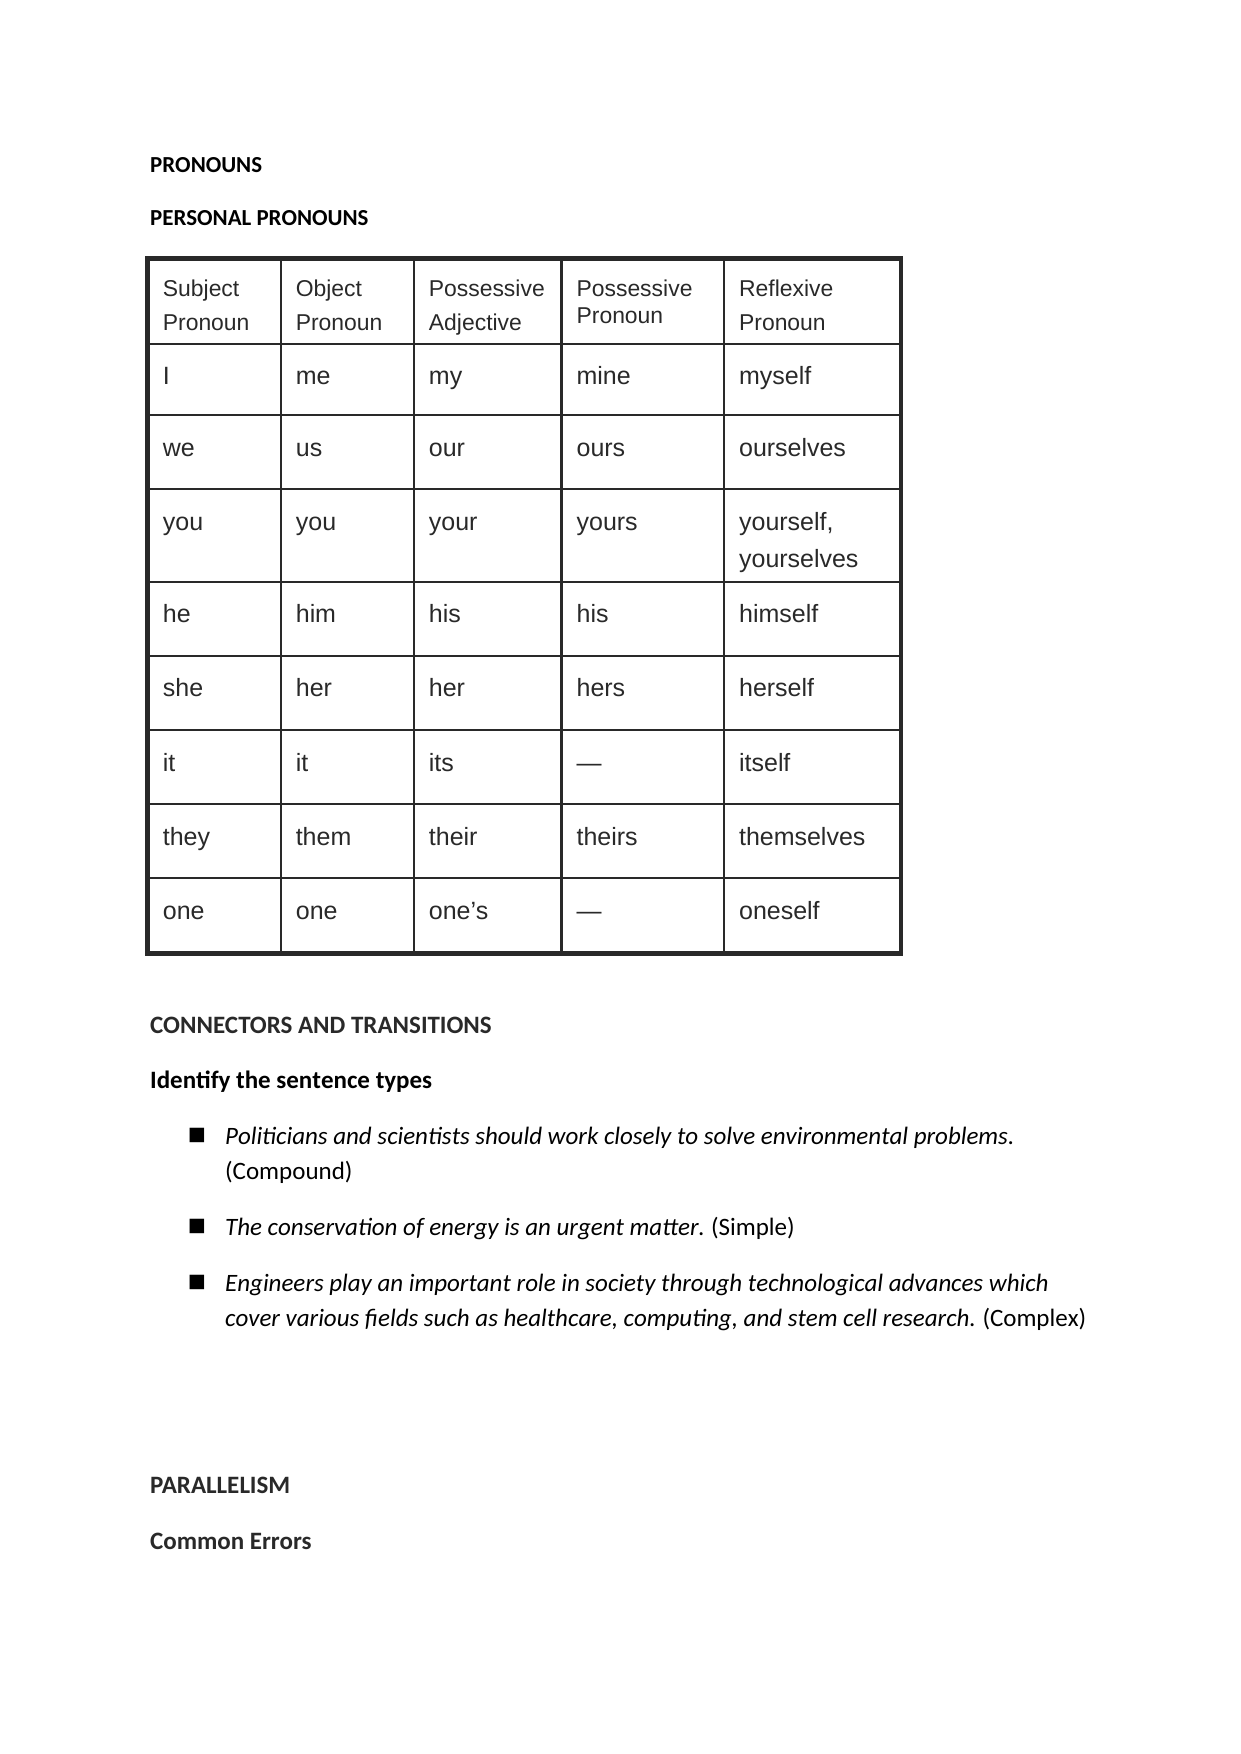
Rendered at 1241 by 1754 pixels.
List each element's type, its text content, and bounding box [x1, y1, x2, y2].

table_cell he [150, 583, 280, 655]
table_cell her [282, 657, 413, 729]
table_cell his [563, 583, 723, 655]
table_cell himself [725, 583, 899, 655]
table_cell I [150, 345, 280, 414]
table_header Subject Pronoun [150, 261, 280, 342]
text PERSONAL PRONOUNS [150, 203, 1090, 231]
table_cell hers [563, 657, 723, 729]
table_cell itself [725, 731, 899, 803]
table_cell theirs [563, 805, 723, 877]
text PARALLELISM [150, 1470, 1090, 1500]
table_cell one [282, 879, 413, 951]
text Identify the sentence types [150, 1065, 1090, 1095]
table_cell one [150, 879, 280, 951]
table_cell me [282, 345, 413, 414]
table_cell you [150, 490, 280, 581]
table_cell themselves [725, 805, 899, 877]
table_cell yours [563, 490, 723, 581]
table_cell his [415, 583, 560, 655]
table_cell its [415, 731, 560, 803]
table_cell ourselves [725, 416, 899, 488]
table_cell my [415, 345, 560, 414]
table_cell him [282, 583, 413, 655]
table_cell them [282, 805, 413, 877]
table_cell ― [563, 731, 723, 803]
text CONNECTORS AND TRANSITIONS [150, 1009, 1090, 1039]
table_header Object Pronoun [282, 261, 413, 342]
table_cell yourself, yourselves [725, 490, 899, 581]
table_cell oneself [725, 879, 899, 951]
table_header Possessive Adjective [415, 261, 560, 342]
table_cell it [150, 731, 280, 803]
text Common Errors [150, 1526, 1090, 1556]
table_cell you [282, 490, 413, 581]
list Politicians and scientists should work closely to solve environmental problems. (Compound) [187, 1121, 1090, 1186]
table_cell we [150, 416, 280, 488]
table_header Reflexive Pronoun [725, 261, 899, 342]
table_cell her [415, 657, 560, 729]
table_cell one’s [415, 879, 560, 951]
table_cell ours [563, 416, 723, 488]
table_cell us [282, 416, 413, 488]
list Engineers play an important role in society through technological advances which cover various fields such as healthcare, computing, and stem cell research. (Complex) [187, 1267, 1090, 1333]
table_header Possessive Pronoun [563, 261, 723, 342]
text PRONOUNS [150, 150, 1090, 178]
table_cell ― [563, 879, 723, 951]
table_cell your [415, 490, 560, 581]
table_cell they [150, 805, 280, 877]
table_cell she [150, 657, 280, 729]
table_cell mine [563, 345, 723, 414]
table_cell it [282, 731, 413, 803]
table_cell our [415, 416, 560, 488]
table_cell their [415, 805, 560, 877]
table_cell myself [725, 345, 899, 414]
list The conservation of energy is an urgent matter. (Simple) [187, 1211, 1090, 1242]
table_cell herself [725, 657, 899, 729]
